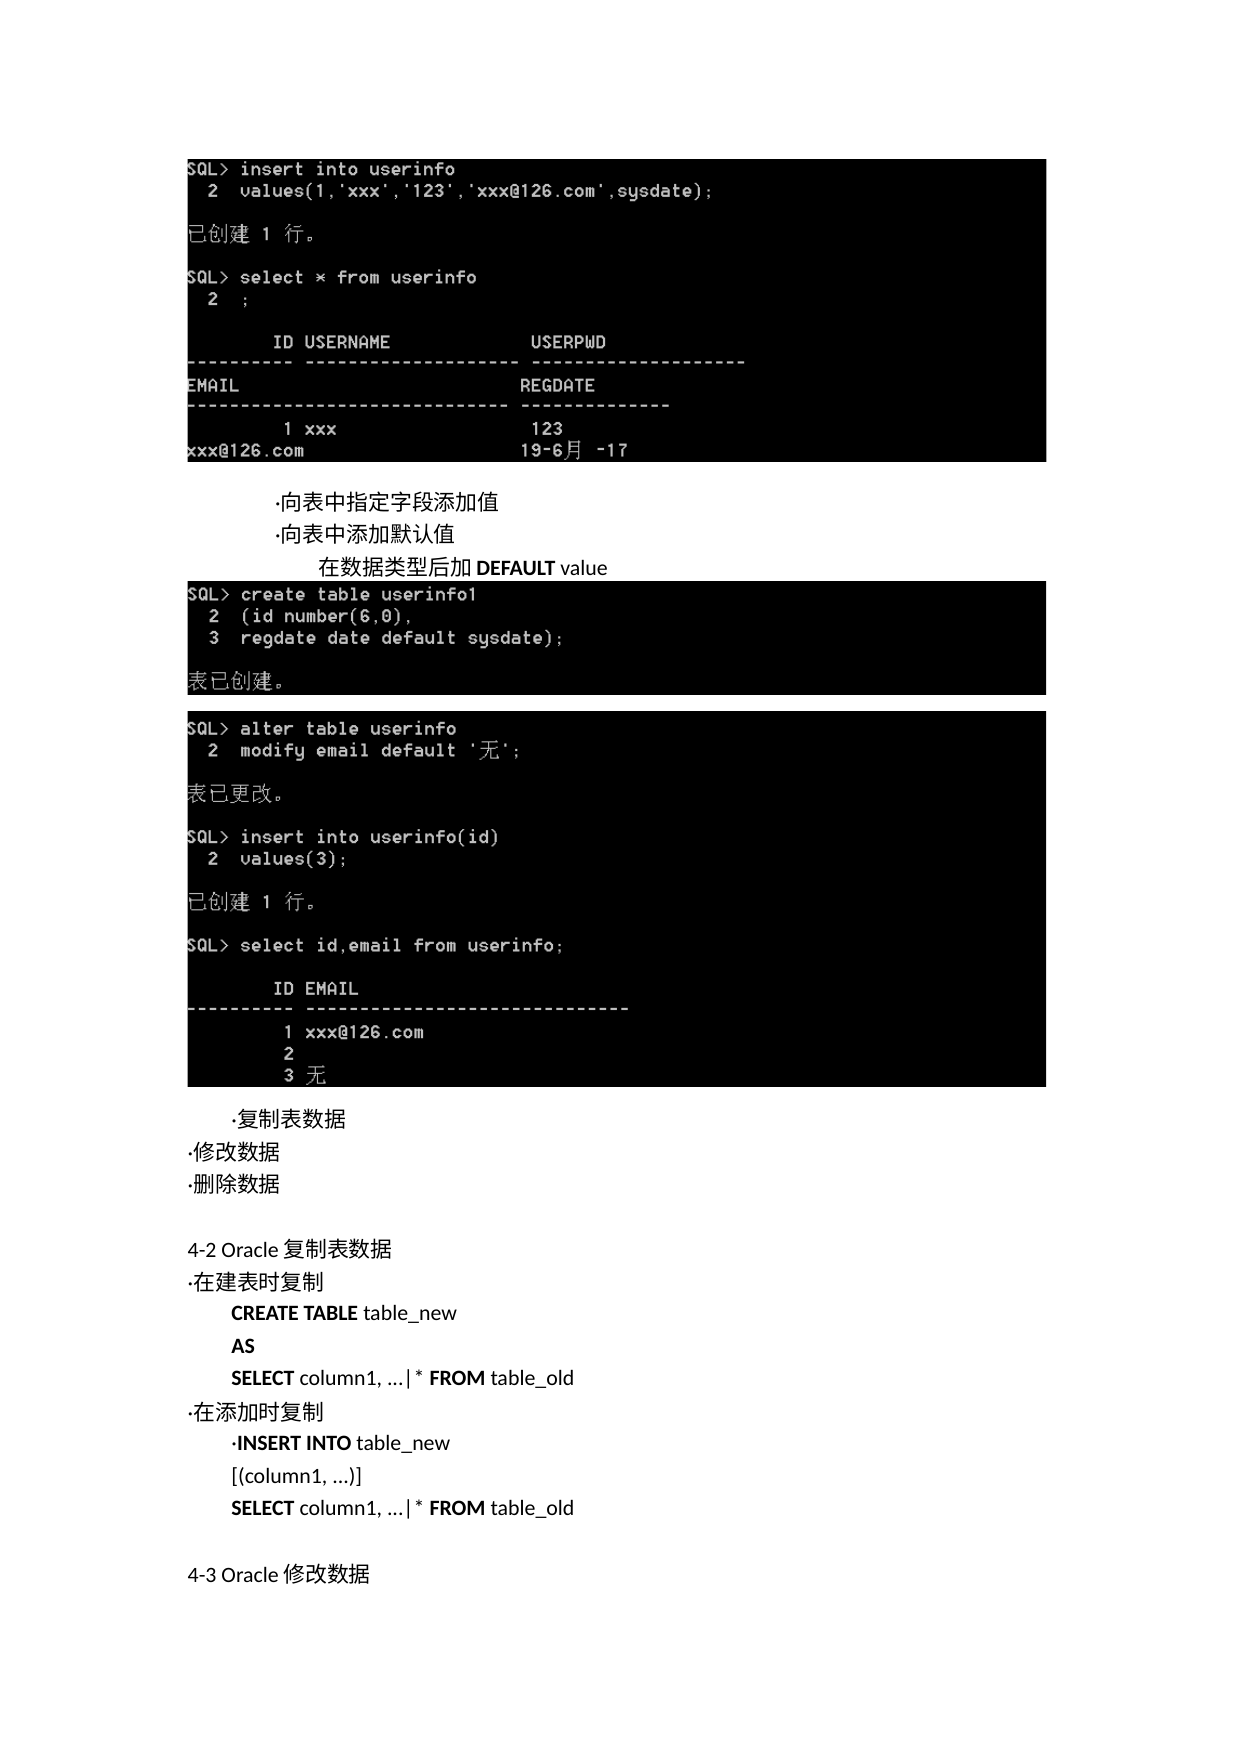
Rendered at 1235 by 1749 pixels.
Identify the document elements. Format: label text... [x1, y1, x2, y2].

list 4-2 Oracle复制表数据 [187, 1232, 1047, 1264]
picture [187, 159, 1047, 462]
list AS [187, 1329, 1047, 1362]
list ·INSERT INTO table_new [187, 1427, 1047, 1459]
list ·在建表时复制 [187, 1264, 1047, 1297]
list SELECT column1, ...|* FROM table_old [187, 1362, 1047, 1394]
picture [187, 711, 1047, 1087]
list ·复制表数据 [187, 1102, 1047, 1134]
list ·向表中添加默认值 [187, 517, 1047, 549]
list ·在添加时复制 [187, 1394, 1047, 1427]
list ·删除数据 [187, 1167, 1047, 1199]
list SELECT column1, ...|* FROM table_old [187, 1492, 1047, 1524]
list ·修改数据 [187, 1134, 1047, 1167]
list 在数据类型后加DEFAULT value [187, 549, 1047, 581]
list ·向表中指定字段添加值 [187, 484, 1047, 517]
list CREATE TABLE table_new [187, 1297, 1047, 1329]
list [(column1, ...)] [187, 1459, 1047, 1492]
picture [187, 581, 1047, 695]
list 4-3 Oracle修改数据 [187, 1557, 1047, 1589]
